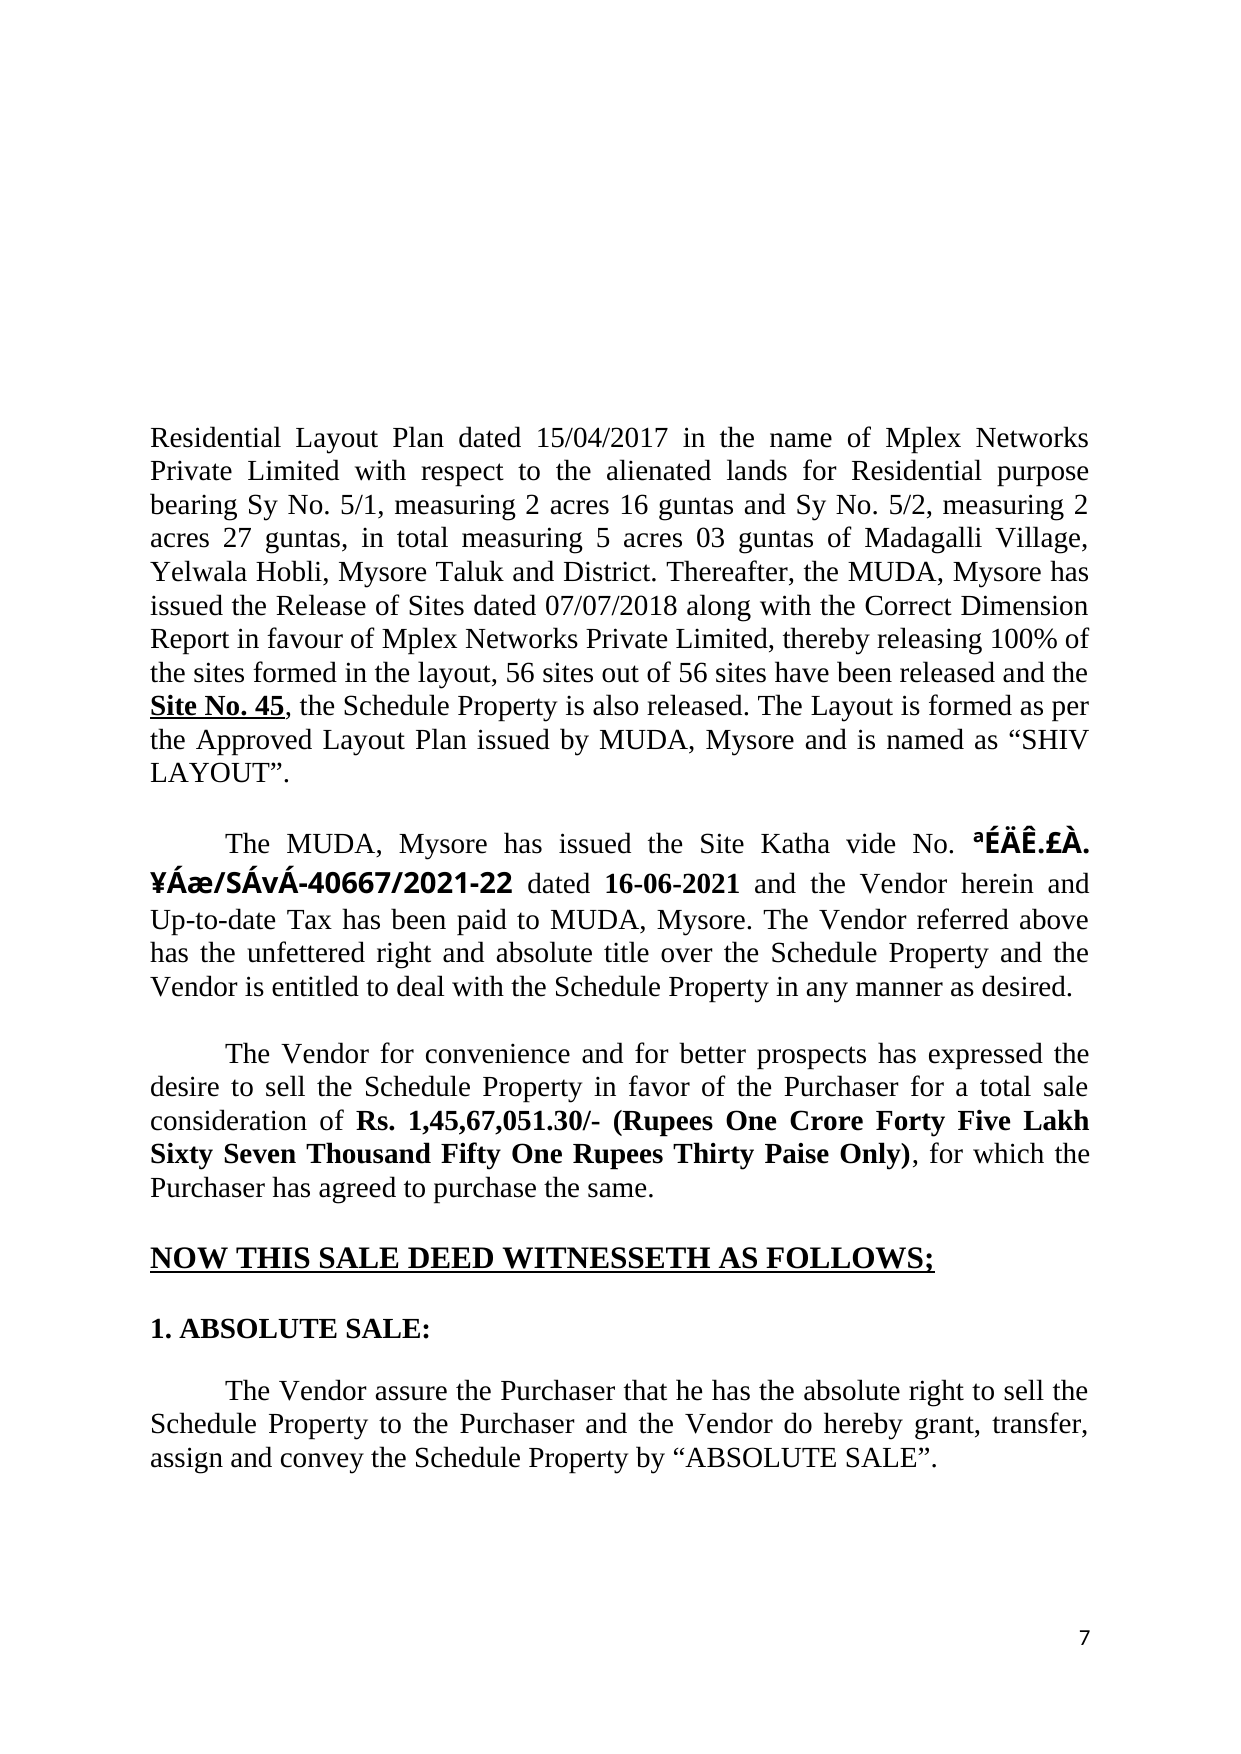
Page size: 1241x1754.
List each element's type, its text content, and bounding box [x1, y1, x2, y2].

text Residential Layout Plan dated 15/04/2017 in the name of Mplex Networks Private Limited with respect to the alienated lands for Residential purpose bearing Sy No. 5/1, measuring 2 acres 16 guntas and Sy No. 5/2, measuring 2 acres 27 guntas, in total measuring 5 acres 03 guntas of Madagalli Village, Yelwala Hobli, Mysore Taluk and District. Thereafter, the MUDA, Mysore has issued the Release of Sites dated 07/07/2018 along with the Correct Dimension Report in favour of Mplex Networks Private Limited, thereby releasing 100% of the sites formed in the layout, 56 sites out of 56 sites have been released and the Site No. 45, the Schedule Property is also released. The Layout is formed as per the Approved Layout Plan issued by MUDA, Mysore and is named as “SHIV LAYOUT”. [150, 420, 1090, 789]
text 1. ABSOLUTE SALE: [150, 1312, 1090, 1345]
text NOW THIS SALE DEED WITNESSETH AS FOLLOWS; [150, 1240, 1090, 1276]
text The Vendor assure the Purchaser that he has the absolute right to sell the Schedule Property to the Purchaser and the Vendor do hereby grant, transfer, assign and convey the Schedule Property by “ABSOLUTE SALE”. [150, 1373, 1090, 1474]
text The Vendor for convenience and for better prospects has expressed the desire to sell the Schedule Property in favor of the Purchaser for a total sale consideration of Rs. 1,45,67,051.30/- (Rupees One Crore Forty Five Lakh Sixty Seven Thousand Fifty One Rupees Thirty Paise Only), for which the Purchaser has agreed to purchase the same. [150, 1036, 1090, 1204]
text The MUDA, Mysore has issued the Site Katha vide No. ªÉÄÊ.£À.¥Áæ/SÁvÁ-40667/2021-22 dated 16-06-2021 and the Vendor herein and Up-to-date Tax has been paid to MUDA, Mysore. The Vendor referred above has the unfettered right and absolute title over the Schedule Property and the Vendor is entitled to deal with the Schedule Property in any manner as desired. [150, 822, 1090, 1002]
